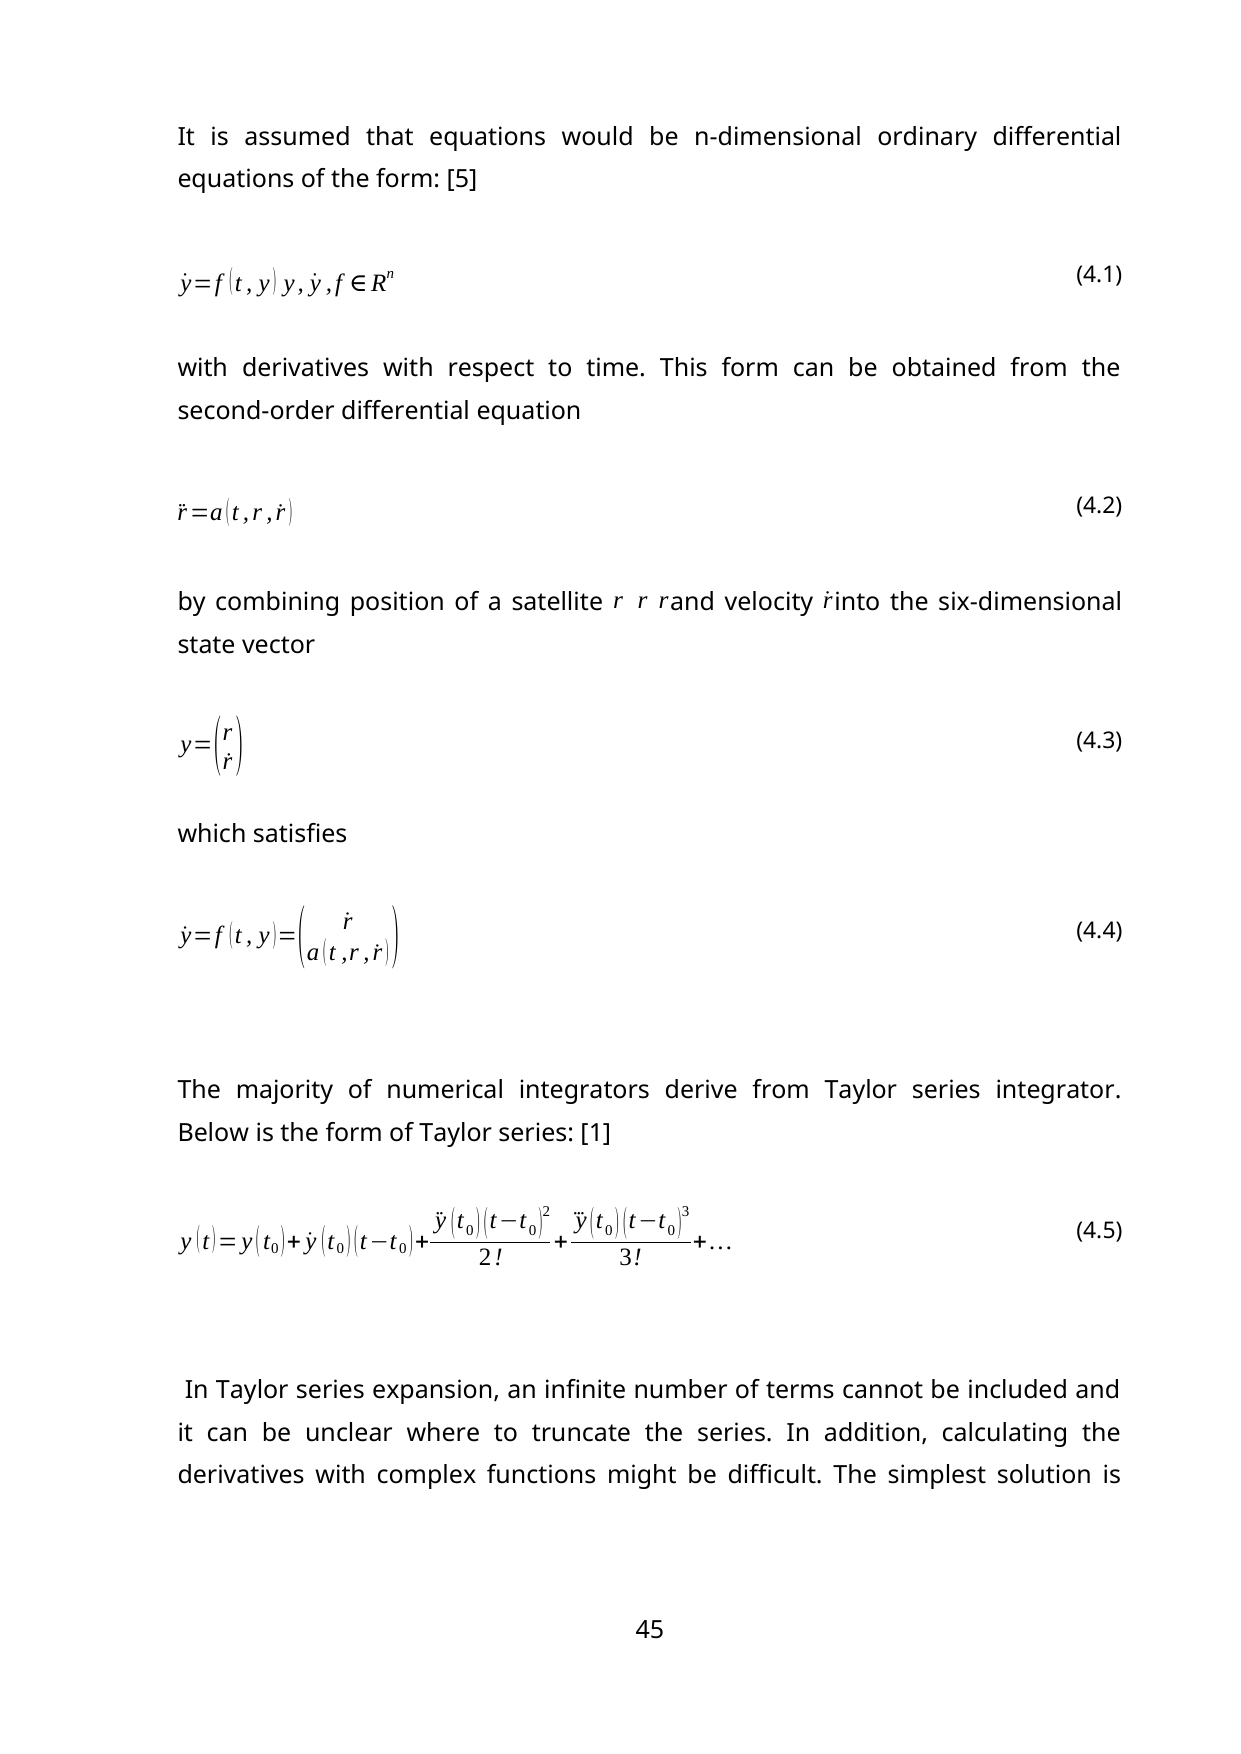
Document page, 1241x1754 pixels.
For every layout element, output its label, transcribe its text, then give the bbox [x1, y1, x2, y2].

text It is assumed that equations would be n-dimensional ordinary differential equations of the form: [5] [177, 118, 1122, 195]
text by combining position of a satellite and velocity into the six-dimensional state vector [177, 582, 1122, 661]
table_header (4.4) [1001, 879, 1133, 1008]
table_header [166, 879, 1001, 1008]
text The majority of numerical integrators derive from Taylor series integrator. Below is the form of Taylor series: [1] [177, 1072, 1122, 1148]
table_header [166, 690, 1001, 816]
text which satisfies [177, 816, 1122, 850]
text with derivatives with respect to time. This form can be obtained from the second-order differential equation [177, 350, 1122, 427]
table_header [166, 1178, 1001, 1308]
table_header (4.2) [1001, 456, 1133, 582]
table_header (4.5) [1001, 1178, 1133, 1308]
table_header (4.1) [1001, 224, 1133, 350]
table_header (4.3) [1001, 690, 1133, 816]
table_header [166, 456, 1001, 582]
table_header [166, 224, 1001, 350]
